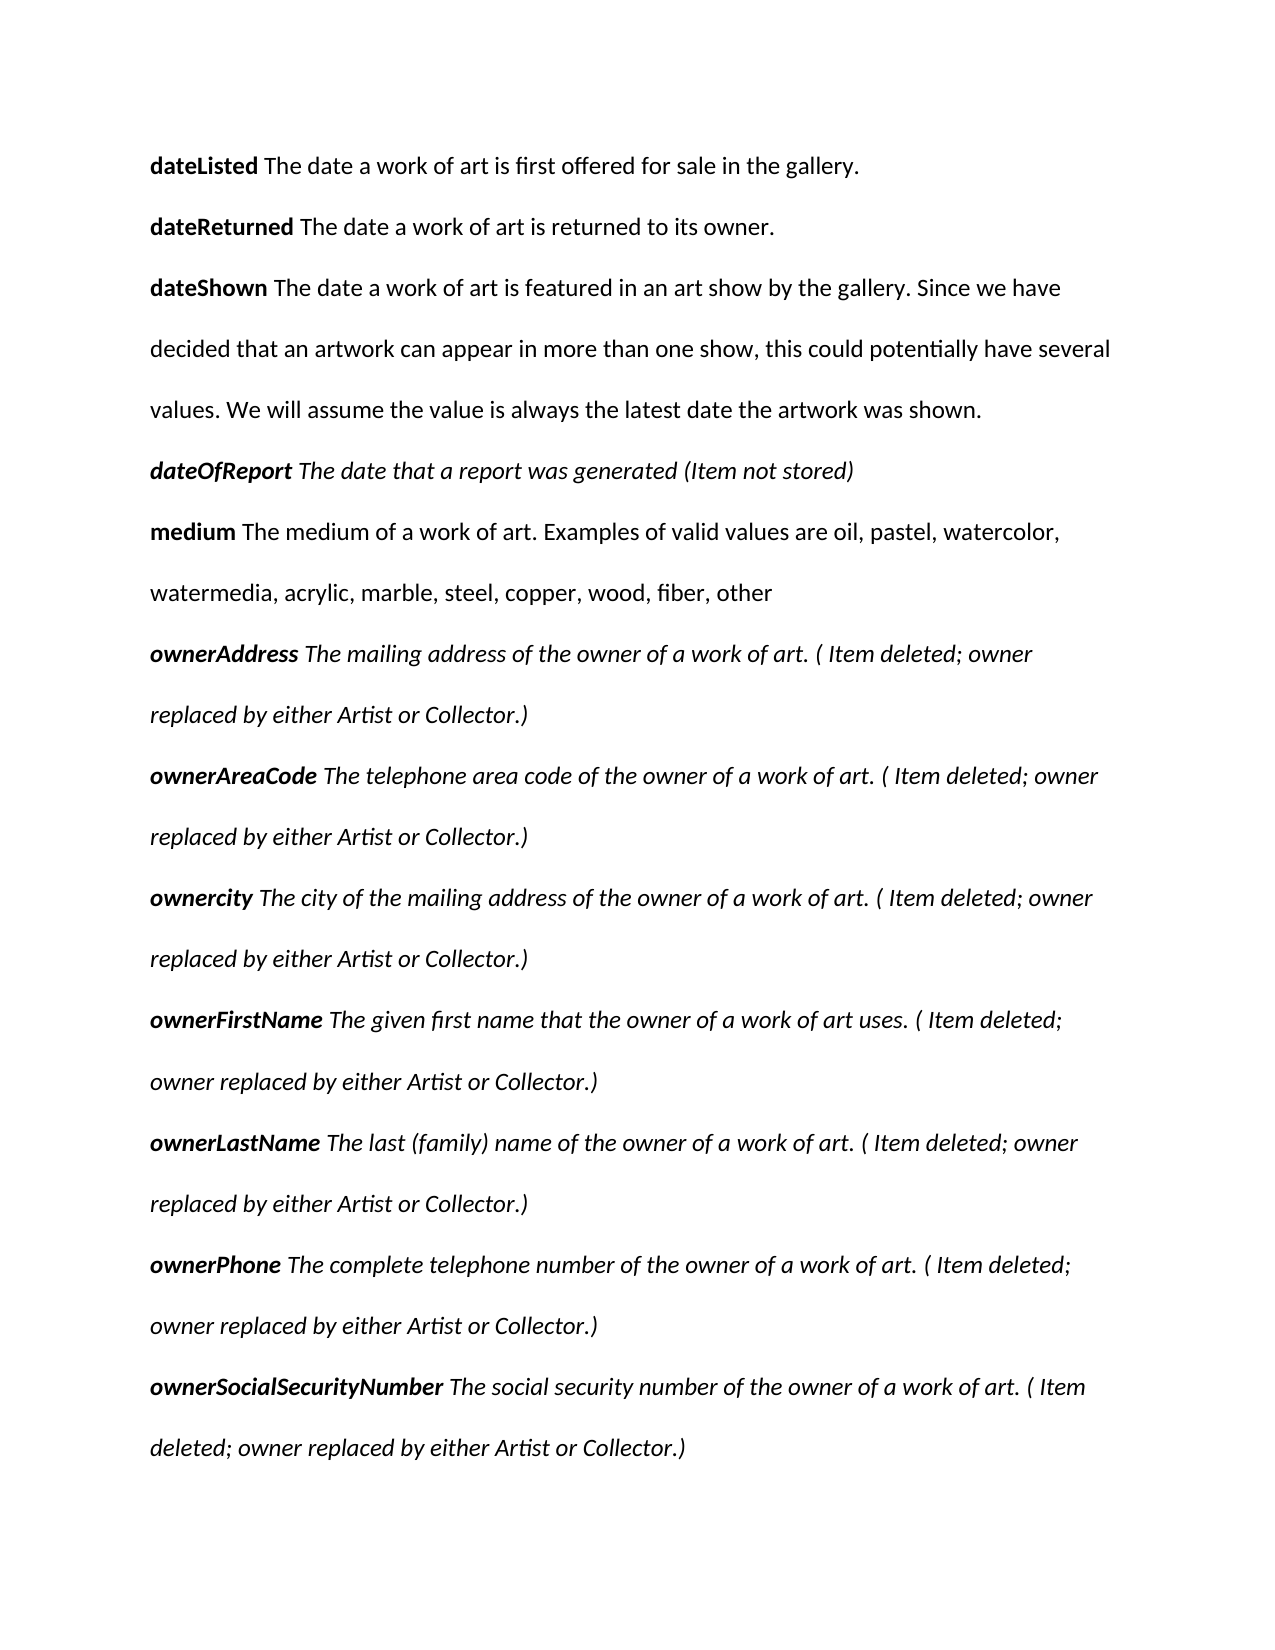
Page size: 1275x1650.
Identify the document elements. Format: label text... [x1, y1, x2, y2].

text ownercity The city of the mailing address of the owner of a work of art. ( Item deleted; owner replaced by either Artist or Collector.) [150, 882, 1125, 974]
text medium The medium of a work of art. Examples of valid values are oil, pastel, watercolor, watermedia, acrylic, marble, steel, copper, wood, fiber, other [150, 516, 1125, 608]
text ownerAddress The mailing address of the owner of a work of art. ( Item deleted; owner replaced by either Artist or Collector.) [150, 638, 1125, 730]
text ownerSocialSecurityNumber The social security number of the owner of a work of art. ( Item deleted; owner replaced by either Artist or Collector.) [150, 1371, 1125, 1462]
text dateShown The date a work of art is featured in an art show by the gallery. Since we have decided that an artwork can appear in more than one show, this could potentially have several values. We will assume the value is always the latest date the artwork was shown. [150, 272, 1125, 425]
text dateOfReport The date that a report was generated (Item not stored) [150, 455, 1125, 486]
text ownerLastName The last (family) name of the owner of a work of art. ( Item deleted; owner replaced by either Artist or Collector.) [150, 1127, 1125, 1218]
text dateReturned The date a work of art is returned to its owner. [150, 211, 1125, 242]
text ownerPhone The complete telephone number of the owner of a work of art. ( Item deleted; owner replaced by either Artist or Collector.) [150, 1249, 1125, 1340]
text ownerAreaCode The telephone area code of the owner of a work of art. ( Item deleted; owner replaced by either Artist or Collector.) [150, 760, 1125, 852]
text ownerFirstName The given first name that the owner of a work of art uses. ( Item deleted; owner replaced by either Artist or Collector.) [150, 1004, 1125, 1096]
text dateListed The date a work of art is first offered for sale in the gallery. [150, 150, 1125, 181]
